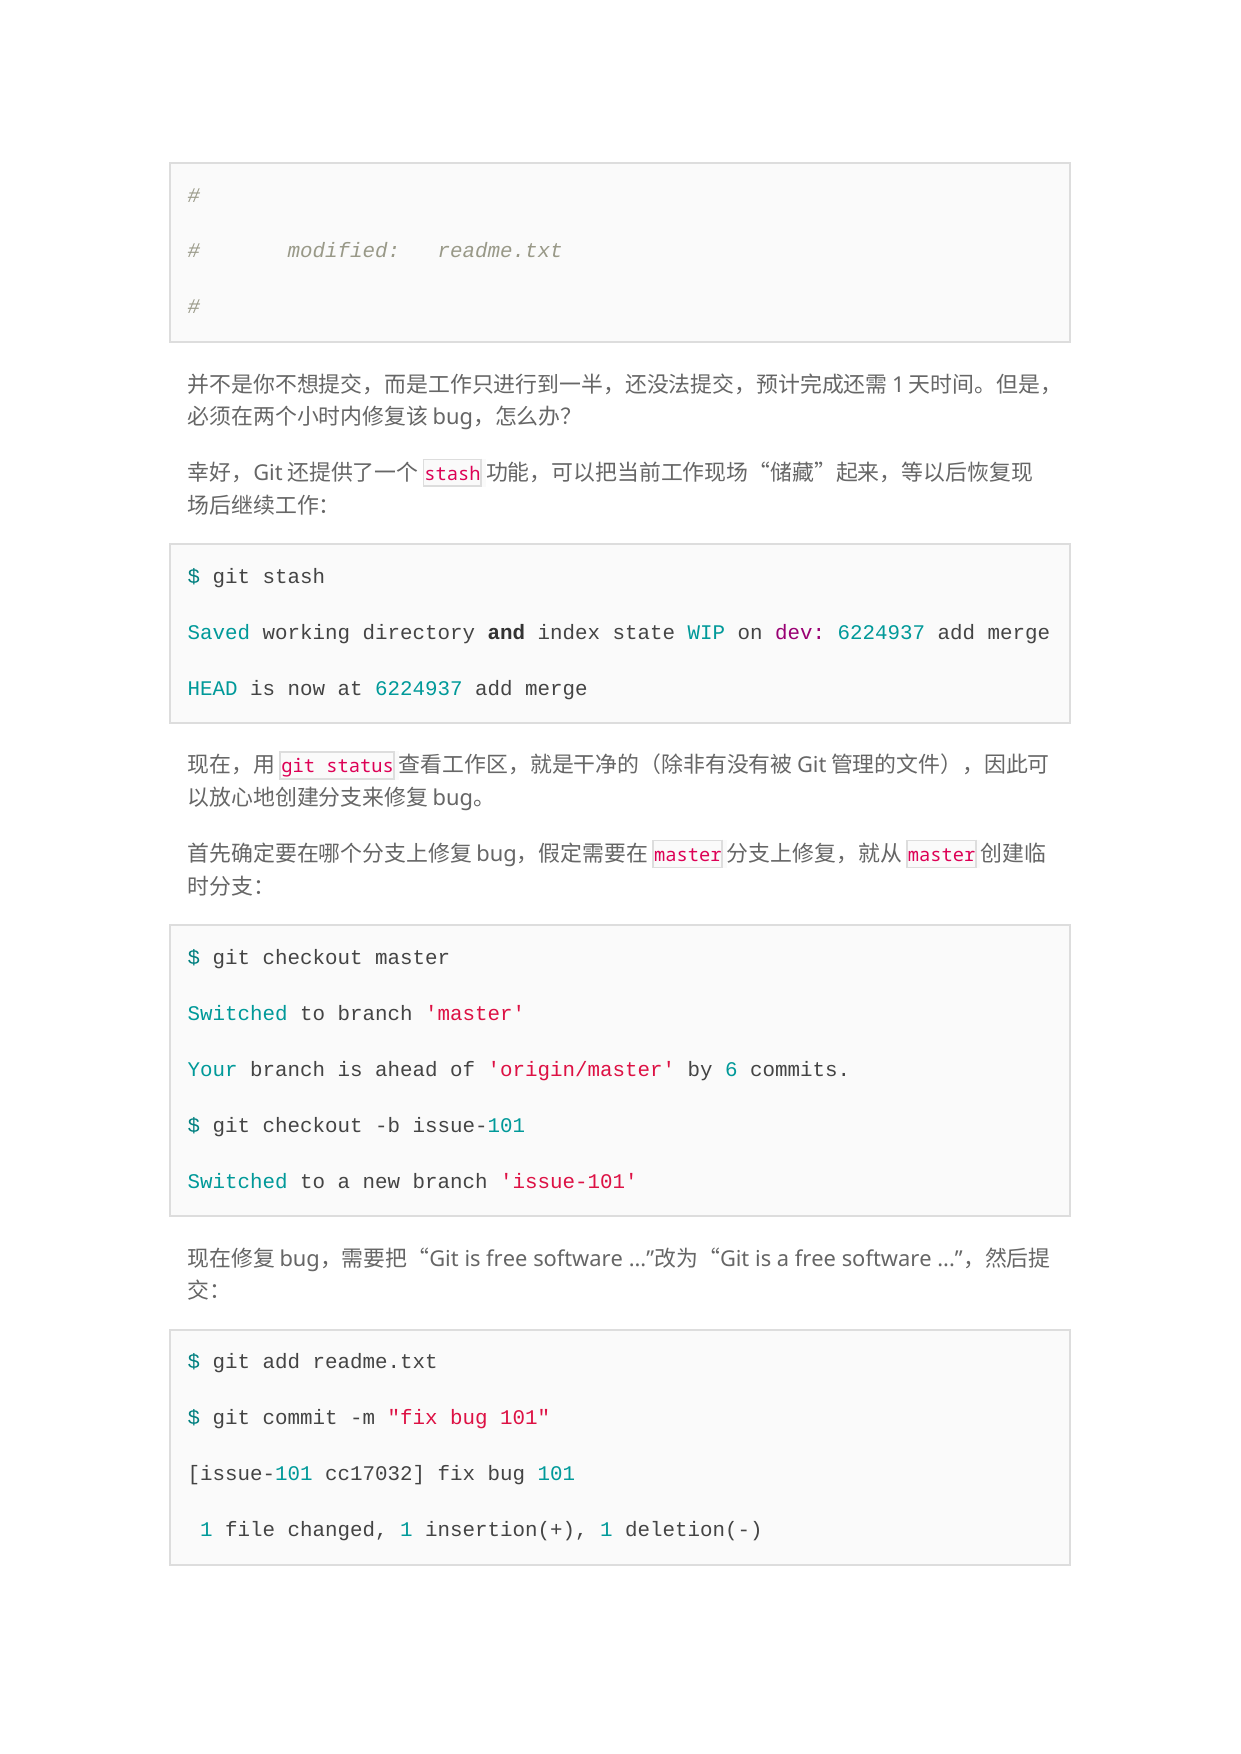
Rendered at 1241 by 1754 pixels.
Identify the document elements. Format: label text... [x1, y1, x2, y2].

text # [171, 164, 1069, 213]
text 现在修复bug，需要把“Git is free software ...”改为“Git is a free software ...”，然后提交： [187, 1240, 1053, 1305]
text Switched to a new branch 'issue-101' [171, 1148, 1069, 1215]
text $ git stash [171, 545, 1069, 594]
text HEAD is now at 6224937 add merge [171, 655, 1069, 722]
text [issue-101 cc17032] fix bug 101 [171, 1441, 1069, 1491]
text $ git checkout master [171, 926, 1069, 975]
text $ git commit -m "fix bug 101" [171, 1385, 1069, 1436]
text # modified: readme.txt [171, 218, 1069, 269]
text 幸好，Git还提供了一个stash功能，可以把当前工作现场“储藏”起来，等以后恢复现场后继续工作： [187, 455, 1053, 520]
text # [171, 274, 1069, 341]
text 首先确定要在哪个分支上修复bug，假定需要在master分支上修复，就从master创建临时分支： [187, 836, 1053, 901]
text 现在，用git status查看工作区，就是干净的（除非有没有被Git管理的文件），因此可以放心地创建分支来修复bug。 [187, 747, 1053, 812]
text $ git checkout -b issue-101 [171, 1092, 1069, 1143]
text Saved working directory and index state WIP on dev: 6224937 add merge [171, 599, 1069, 650]
text Your branch is ahead of 'origin/master' by 6 commits. [171, 1036, 1069, 1087]
text 1 file changed, 1 insertion(+), 1 deletion(-) [171, 1497, 1069, 1564]
text Switched to branch 'master' [171, 980, 1069, 1031]
text 并不是你不想提交，而是工作只进行到一半，还没法提交，预计完成还需1天时间。但是，必须在两个小时内修复该bug，怎么办？ [187, 366, 1053, 431]
text $ git add readme.txt [171, 1331, 1069, 1379]
